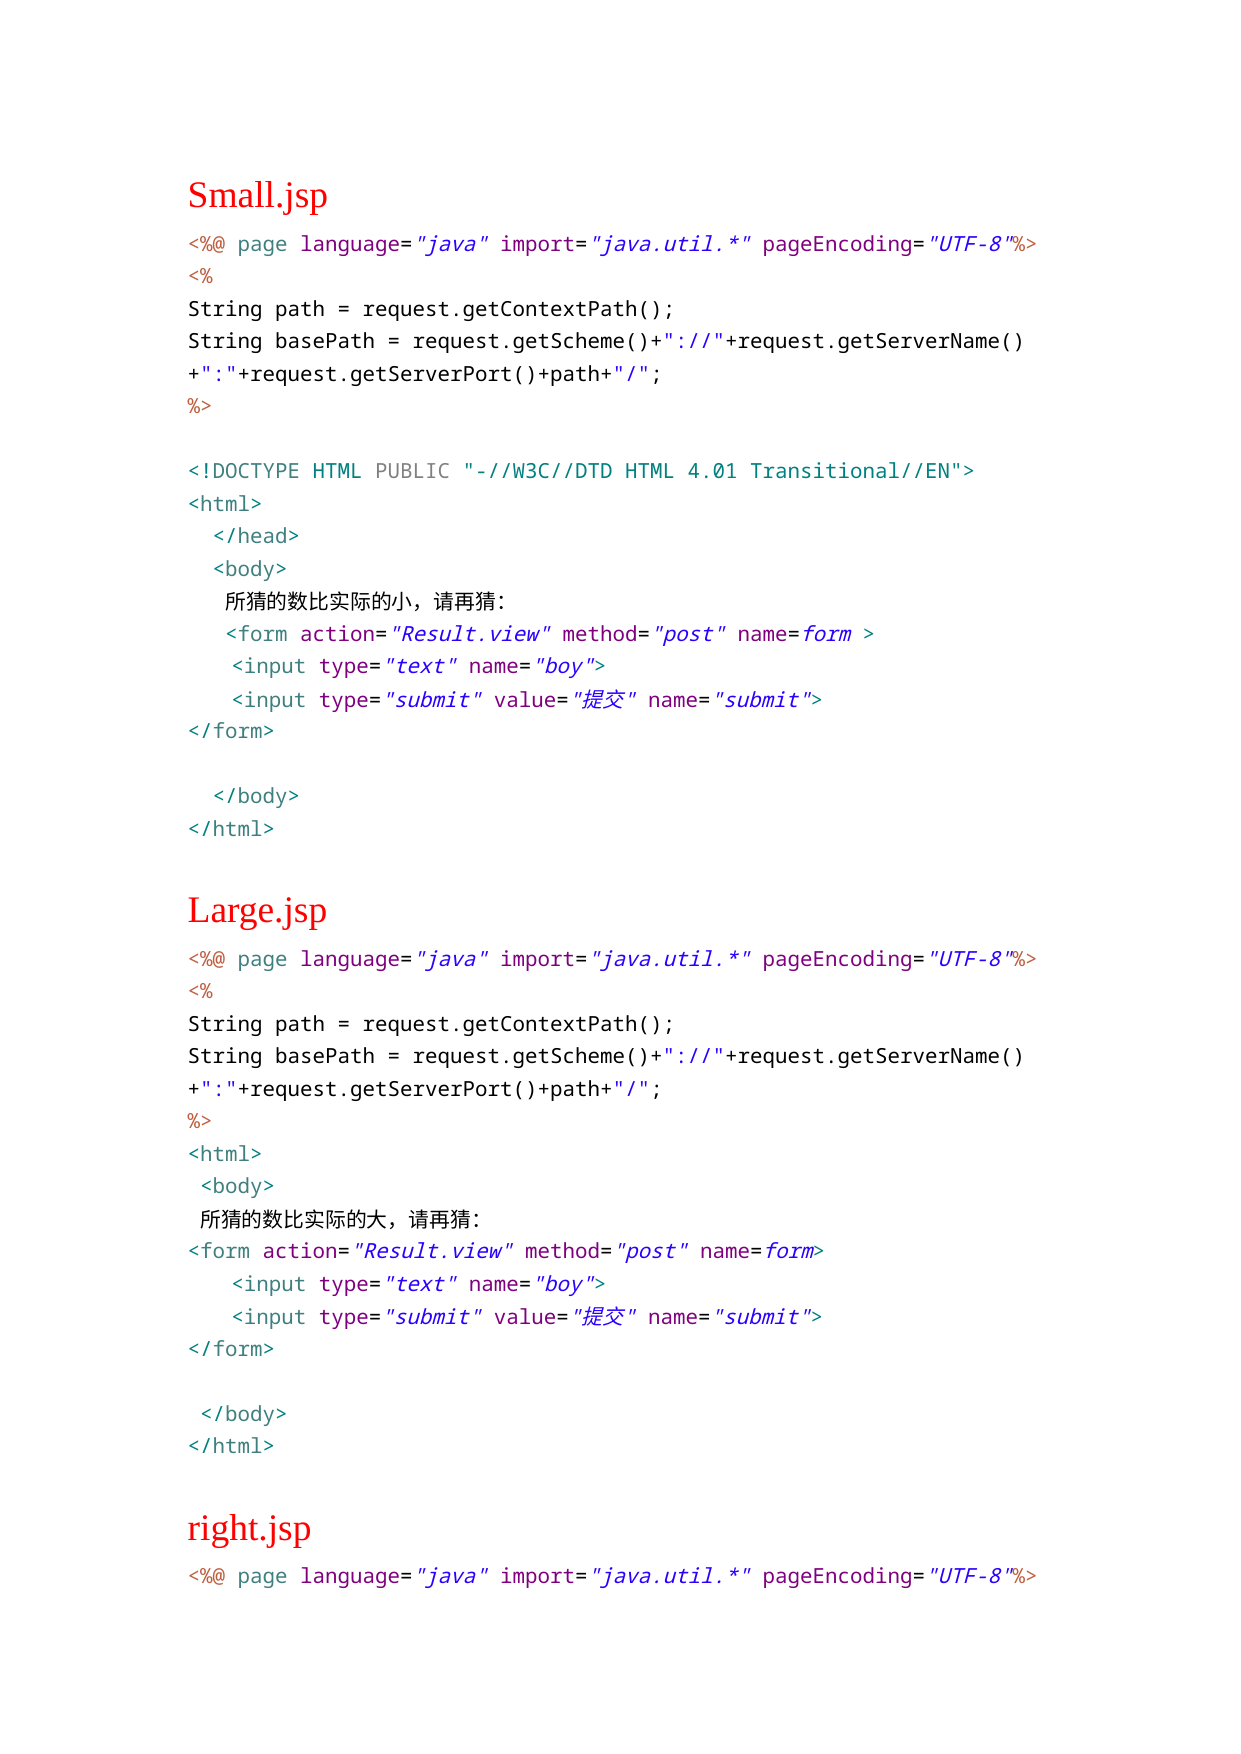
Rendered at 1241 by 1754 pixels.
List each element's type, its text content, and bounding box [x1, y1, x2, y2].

text </html> [187, 812, 1053, 844]
text String path = request.getContextPath(); [187, 292, 1053, 324]
text <%@ page language="java" import="java.util.*" pageEncoding="UTF-8"%> [187, 227, 1053, 259]
text right.jsp [187, 1494, 1053, 1559]
text 所猜的数比实际的大，请再猜： [187, 1202, 1053, 1234]
text %> [187, 389, 1053, 422]
text <%@ page language="java" import="java.util.*" pageEncoding="UTF-8"%> [187, 942, 1053, 974]
text <input type="text" name="boy"> [187, 649, 1053, 682]
text <input type="text" name="boy"> [187, 1267, 1053, 1299]
text </body> [187, 1397, 1053, 1429]
text String basePath = request.getScheme()+"://"+request.getServerName()+":"+request.getServerPort()+path+"/"; [187, 324, 1053, 389]
text </html> [187, 1429, 1053, 1462]
text </form> [187, 1332, 1053, 1364]
text <body> [187, 552, 1053, 584]
text <input type="submit" value="提交" name="submit"> [187, 1299, 1053, 1332]
text %> [187, 1104, 1053, 1137]
text <form action="Result.view" method="post" name=form> [187, 1234, 1053, 1267]
text <!DOCTYPE HTML PUBLIC "-//W3C//DTD HTML 4.01 Transitional//EN"> [187, 454, 1053, 487]
text <html> [187, 1137, 1053, 1169]
text <input type="submit" value="提交" name="submit"> [187, 682, 1053, 714]
text 所猜的数比实际的小，请再猜： [187, 584, 1053, 617]
text <% [187, 259, 1053, 292]
text <% [187, 974, 1053, 1007]
text </form> [187, 714, 1053, 747]
text Large.jsp [187, 877, 1053, 942]
text String path = request.getContextPath(); [187, 1007, 1053, 1039]
text <form action="Result.view" method="post" name=form > [187, 617, 1053, 649]
text <html> [187, 487, 1053, 519]
text </head> [187, 519, 1053, 552]
text Small.jsp [187, 162, 1053, 227]
text <body> [187, 1169, 1053, 1202]
text <%@ page language="java" import="java.util.*" pageEncoding="UTF-8"%> [187, 1559, 1053, 1592]
text String basePath = request.getScheme()+"://"+request.getServerName()+":"+request.getServerPort()+path+"/"; [187, 1039, 1053, 1104]
text </body> [187, 779, 1053, 812]
